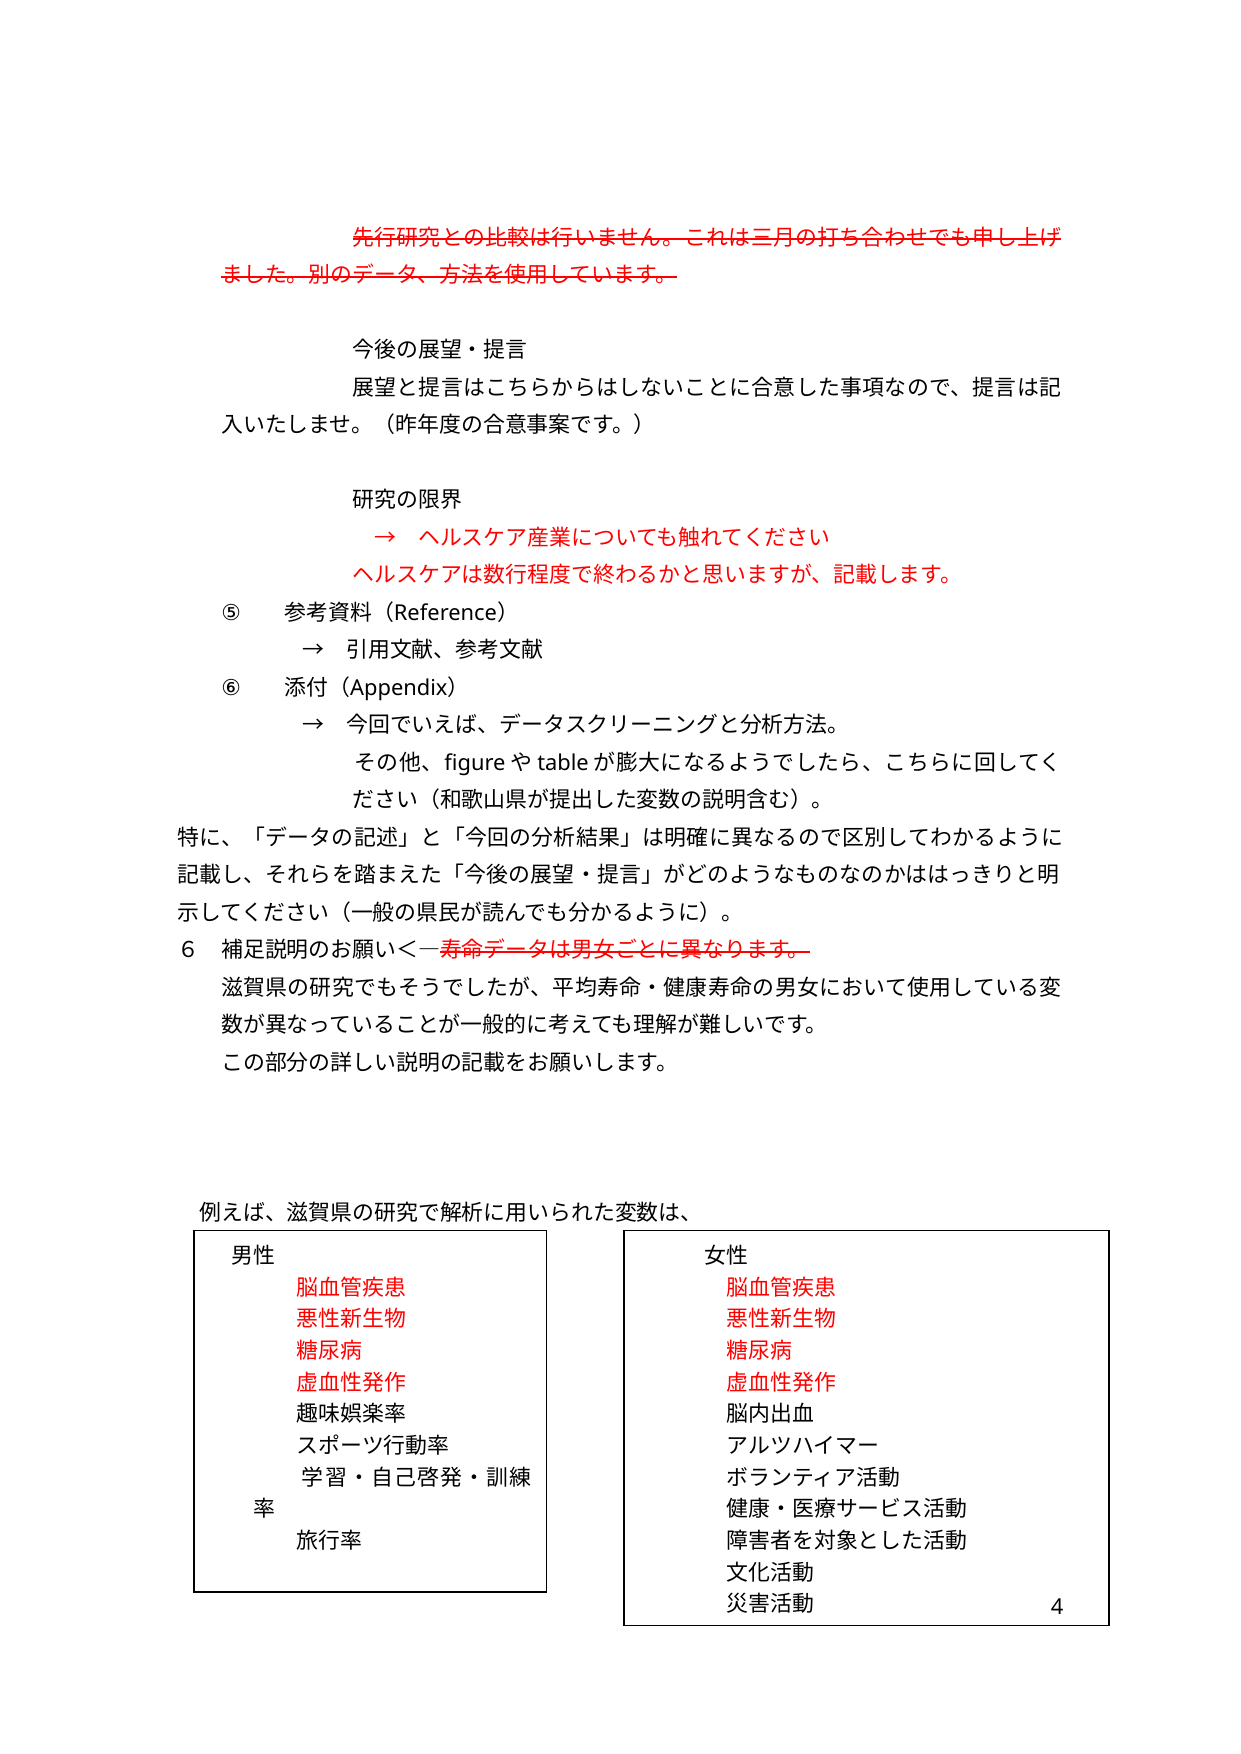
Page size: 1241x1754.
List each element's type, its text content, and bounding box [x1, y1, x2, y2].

text 展望と提言はこちらからはしないことに合意した事項なので、提言は記入いたしませ。（昨年度の合意事案です。） [221, 367, 1063, 442]
list その他、figureやtableが膨大になるようでしたら、こちらに回してください（和歌山県が提出した変数の説明含む）。 [265, 742, 1063, 817]
text 先行研究との比較は行いません。これは三月の打ち合わせでも申し上げました。別のデータ、方法を使用しています。 [221, 217, 1063, 292]
list → 引用文献、参考文献 [258, 629, 1063, 667]
text ヘルスケアは数行程度で終わるかと思いますが、記載します。 [221, 554, 1063, 592]
text ⑤ 参考資料（Reference） [177, 592, 1063, 629]
text → ヘルスケア産業についても触れてください [221, 517, 1063, 554]
text 特に、「データの記述」と「今回の分析結果」は明確に異なるので区別してわかるように記載し、それらを踏まえた「今後の展望・提言」がどのようなものなのかははっきりと明示してください（一般の県民が読んでも分かるように）。 [177, 817, 1063, 929]
text 滋賀県の研究でもそうでしたが、平均寿命・健康寿命の男女において使用している変数が異なっていることが一般的に考えても理解が難しいです。 [221, 967, 1063, 1042]
list → 今回でいえば、データスクリーニングと分析方法。 [258, 704, 1063, 742]
text 今後の展望・提言 [221, 329, 1063, 367]
text ⑥ 添付（Appendix） [177, 667, 1063, 704]
text ６ 補足説明のお願い＜—寿命データは男女ごとに異なります。 [177, 929, 1063, 967]
text この部分の詳しい説明の記載をお願いします。 [177, 1042, 1063, 1079]
text 研究の限界 [221, 479, 1063, 517]
text 例えば、滋賀県の研究で解析に用いられた変数は、 [199, 1192, 1063, 1229]
